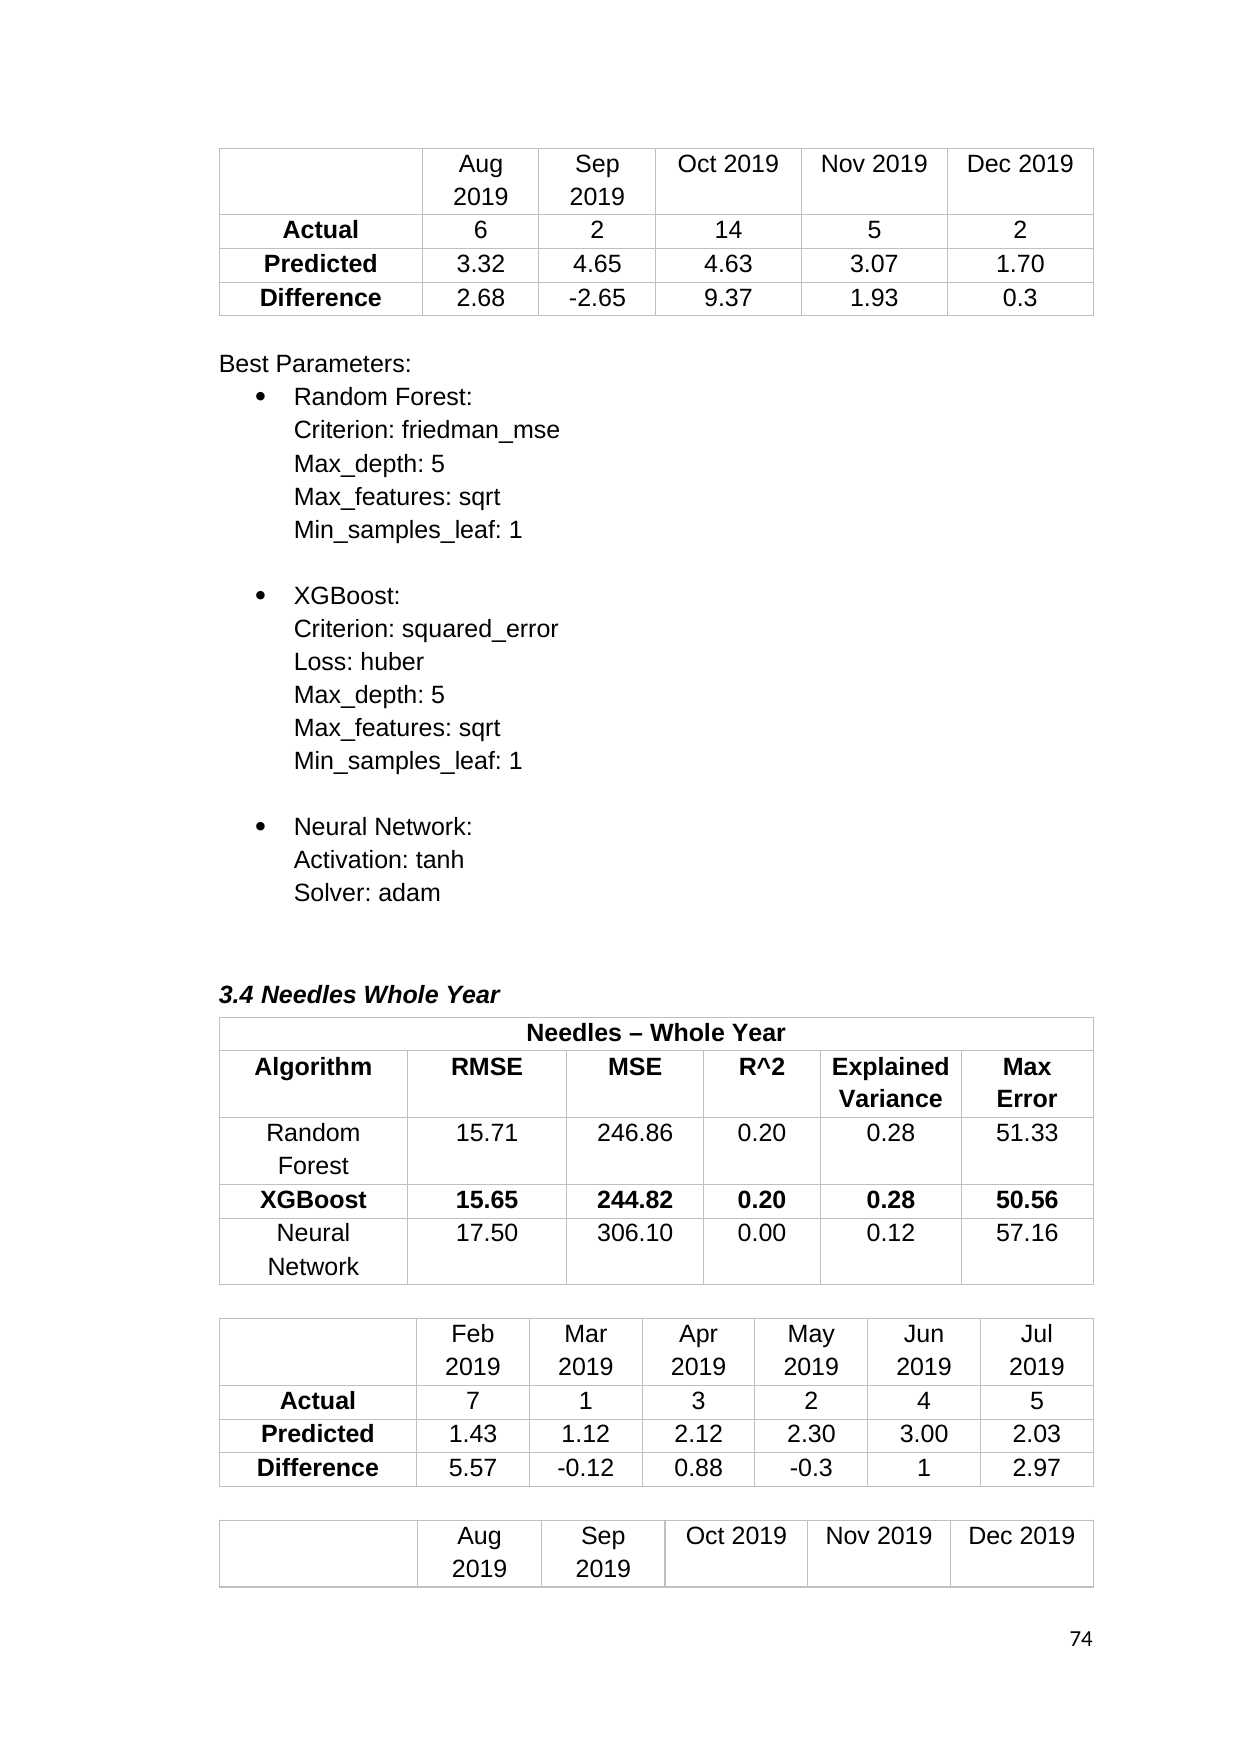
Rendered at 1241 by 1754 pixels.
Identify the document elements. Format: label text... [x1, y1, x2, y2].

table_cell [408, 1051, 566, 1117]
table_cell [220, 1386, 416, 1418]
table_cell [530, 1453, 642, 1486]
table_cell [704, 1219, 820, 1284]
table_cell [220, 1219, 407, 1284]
list Max_depth: 5 [293, 448, 1092, 477]
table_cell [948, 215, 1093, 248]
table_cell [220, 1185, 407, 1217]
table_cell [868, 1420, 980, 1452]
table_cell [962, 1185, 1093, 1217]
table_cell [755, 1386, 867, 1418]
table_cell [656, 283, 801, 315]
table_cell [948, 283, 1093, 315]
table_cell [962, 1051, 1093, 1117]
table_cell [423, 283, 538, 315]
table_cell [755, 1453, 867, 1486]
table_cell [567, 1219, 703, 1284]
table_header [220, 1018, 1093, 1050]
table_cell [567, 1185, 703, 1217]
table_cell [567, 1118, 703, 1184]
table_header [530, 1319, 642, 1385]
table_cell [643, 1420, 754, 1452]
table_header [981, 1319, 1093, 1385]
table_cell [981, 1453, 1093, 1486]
list Criterion: squared_error [293, 614, 1092, 642]
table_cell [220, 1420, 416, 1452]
list Neural Network: [256, 812, 1092, 841]
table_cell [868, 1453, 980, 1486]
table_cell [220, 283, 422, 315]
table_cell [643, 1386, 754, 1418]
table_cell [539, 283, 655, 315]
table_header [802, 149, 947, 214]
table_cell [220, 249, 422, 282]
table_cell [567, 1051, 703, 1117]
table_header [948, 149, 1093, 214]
list Min_samples_leaf: 1 [293, 514, 1092, 543]
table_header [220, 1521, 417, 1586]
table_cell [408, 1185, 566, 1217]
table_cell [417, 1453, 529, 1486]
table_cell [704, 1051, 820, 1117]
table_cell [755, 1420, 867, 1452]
list Max_features: sqrt [293, 713, 1092, 742]
list Max_features: sqrt [293, 482, 1092, 510]
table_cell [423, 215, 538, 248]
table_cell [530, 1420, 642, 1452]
list Loss: huber [293, 647, 1092, 676]
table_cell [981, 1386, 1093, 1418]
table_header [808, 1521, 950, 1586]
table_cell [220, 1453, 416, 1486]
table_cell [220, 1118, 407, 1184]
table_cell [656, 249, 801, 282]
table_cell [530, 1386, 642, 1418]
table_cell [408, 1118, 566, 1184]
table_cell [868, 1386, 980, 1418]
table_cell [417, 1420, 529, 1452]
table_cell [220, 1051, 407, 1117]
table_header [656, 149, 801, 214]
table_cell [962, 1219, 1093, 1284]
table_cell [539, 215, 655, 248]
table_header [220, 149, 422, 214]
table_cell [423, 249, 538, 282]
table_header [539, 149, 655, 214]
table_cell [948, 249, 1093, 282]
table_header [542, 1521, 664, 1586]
list Criterion: friedman_mse [293, 416, 1092, 444]
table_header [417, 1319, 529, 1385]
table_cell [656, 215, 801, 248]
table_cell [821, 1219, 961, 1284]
list Activation: tanh [293, 845, 1092, 874]
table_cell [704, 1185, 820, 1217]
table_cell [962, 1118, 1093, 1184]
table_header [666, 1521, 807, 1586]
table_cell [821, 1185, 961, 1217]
list Random Forest: [256, 382, 1092, 411]
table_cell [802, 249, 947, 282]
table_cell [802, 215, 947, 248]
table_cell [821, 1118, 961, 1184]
list XGBoost: [256, 581, 1092, 609]
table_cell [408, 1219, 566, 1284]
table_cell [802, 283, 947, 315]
subtitle Needles Whole Year [218, 979, 1092, 1008]
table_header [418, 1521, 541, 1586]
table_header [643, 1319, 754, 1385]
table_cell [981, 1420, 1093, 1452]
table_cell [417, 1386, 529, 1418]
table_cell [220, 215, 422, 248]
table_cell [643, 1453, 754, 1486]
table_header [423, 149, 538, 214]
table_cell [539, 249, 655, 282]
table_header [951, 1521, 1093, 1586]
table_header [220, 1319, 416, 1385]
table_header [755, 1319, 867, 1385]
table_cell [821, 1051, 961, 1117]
text Best Parameters: [218, 349, 1092, 378]
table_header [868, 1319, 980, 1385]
list Solver: adam [293, 878, 1092, 907]
list Min_samples_leaf: 1 [293, 746, 1092, 774]
list Max_depth: 5 [293, 680, 1092, 708]
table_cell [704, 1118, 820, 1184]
